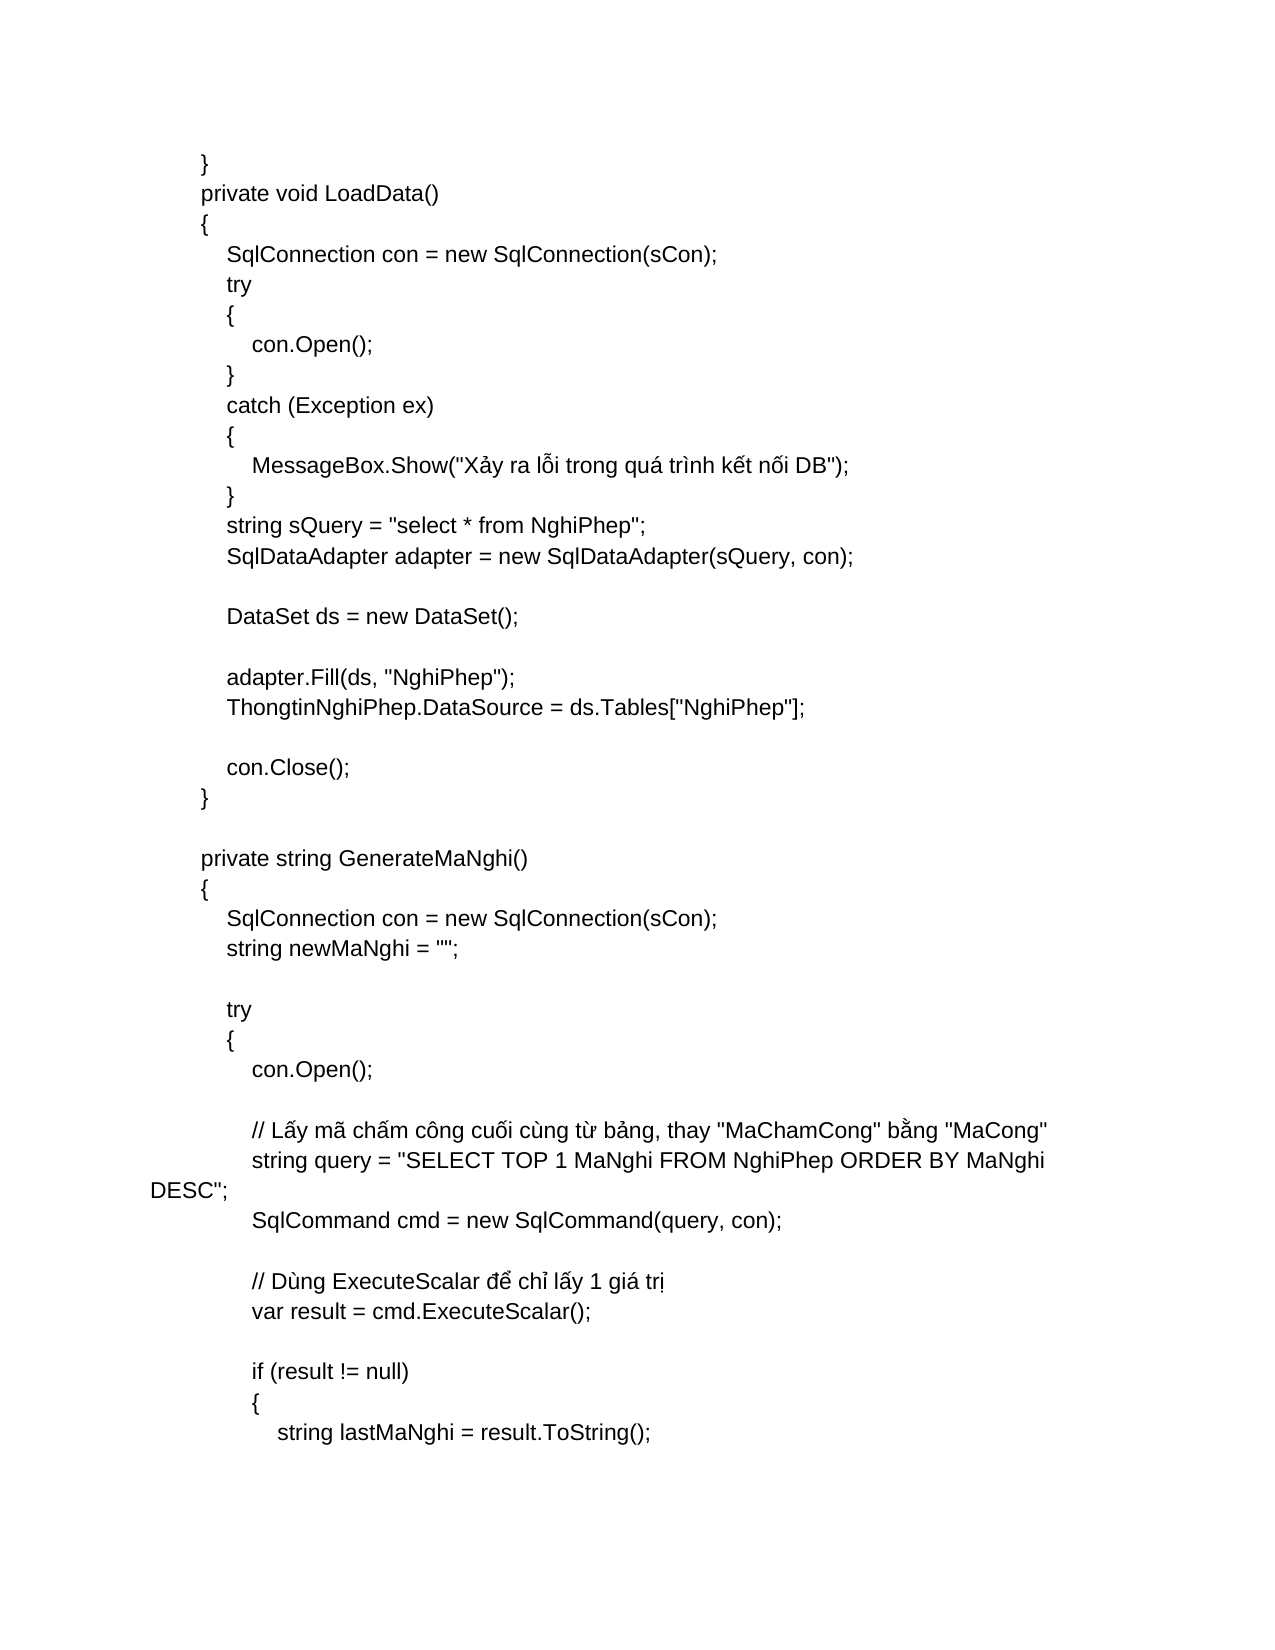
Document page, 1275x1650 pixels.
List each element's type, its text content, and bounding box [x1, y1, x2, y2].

text { [150, 210, 1125, 237]
text string query = "SELECT TOP 1 MaNghi FROM NghiPhep ORDER BY MaNghi DESC"; [150, 1147, 1125, 1203]
text { [150, 875, 1125, 901]
text try [150, 996, 1125, 1022]
text } [150, 784, 1125, 811]
text private void LoadData() [150, 180, 1125, 207]
text // Dùng ExecuteScalar để chỉ lấy 1 giá trị [150, 1268, 1125, 1294]
text SqlConnection con = new SqlConnection(sCon); [150, 241, 1125, 267]
text { [150, 301, 1125, 327]
text } [150, 150, 1125, 176]
text DataSet ds = new DataSet(); [150, 603, 1125, 629]
text // Lấy mã chấm công cuối cùng từ bảng, thay "MaChamCong" bằng "MaCong" [150, 1117, 1125, 1143]
text con.Open(); [150, 1056, 1125, 1083]
text { [150, 1026, 1125, 1052]
text string newMaNghi = ""; [150, 935, 1125, 962]
text adapter.Fill(ds, "NghiPhep"); [150, 663, 1125, 690]
text { [150, 1388, 1125, 1415]
text } [150, 482, 1125, 509]
text } [150, 361, 1125, 388]
text string lastMaNghi = result.ToString(); [150, 1419, 1125, 1445]
text ThongtinNghiPhep.DataSource = ds.Tables["NghiPhep"]; [150, 694, 1125, 720]
text SqlDataAdapter adapter = new SqlDataAdapter(sQuery, con); [150, 543, 1125, 569]
text try [150, 271, 1125, 297]
text con.Close(); [150, 754, 1125, 781]
text var result = cmd.ExecuteScalar(); [150, 1298, 1125, 1324]
text private string GenerateMaNghi() [150, 845, 1125, 871]
text if (result != null) [150, 1358, 1125, 1385]
text SqlConnection con = new SqlConnection(sCon); [150, 905, 1125, 932]
text string sQuery = "select * from NghiPhep"; [150, 512, 1125, 539]
text { [150, 422, 1125, 448]
text MessageBox.Show("Xảy ra lỗi trong quá trình kết nối DB"); [150, 452, 1125, 478]
text SqlCommand cmd = new SqlCommand(query, con); [150, 1207, 1125, 1234]
text catch (Exception ex) [150, 392, 1125, 418]
text con.Open(); [150, 331, 1125, 358]
